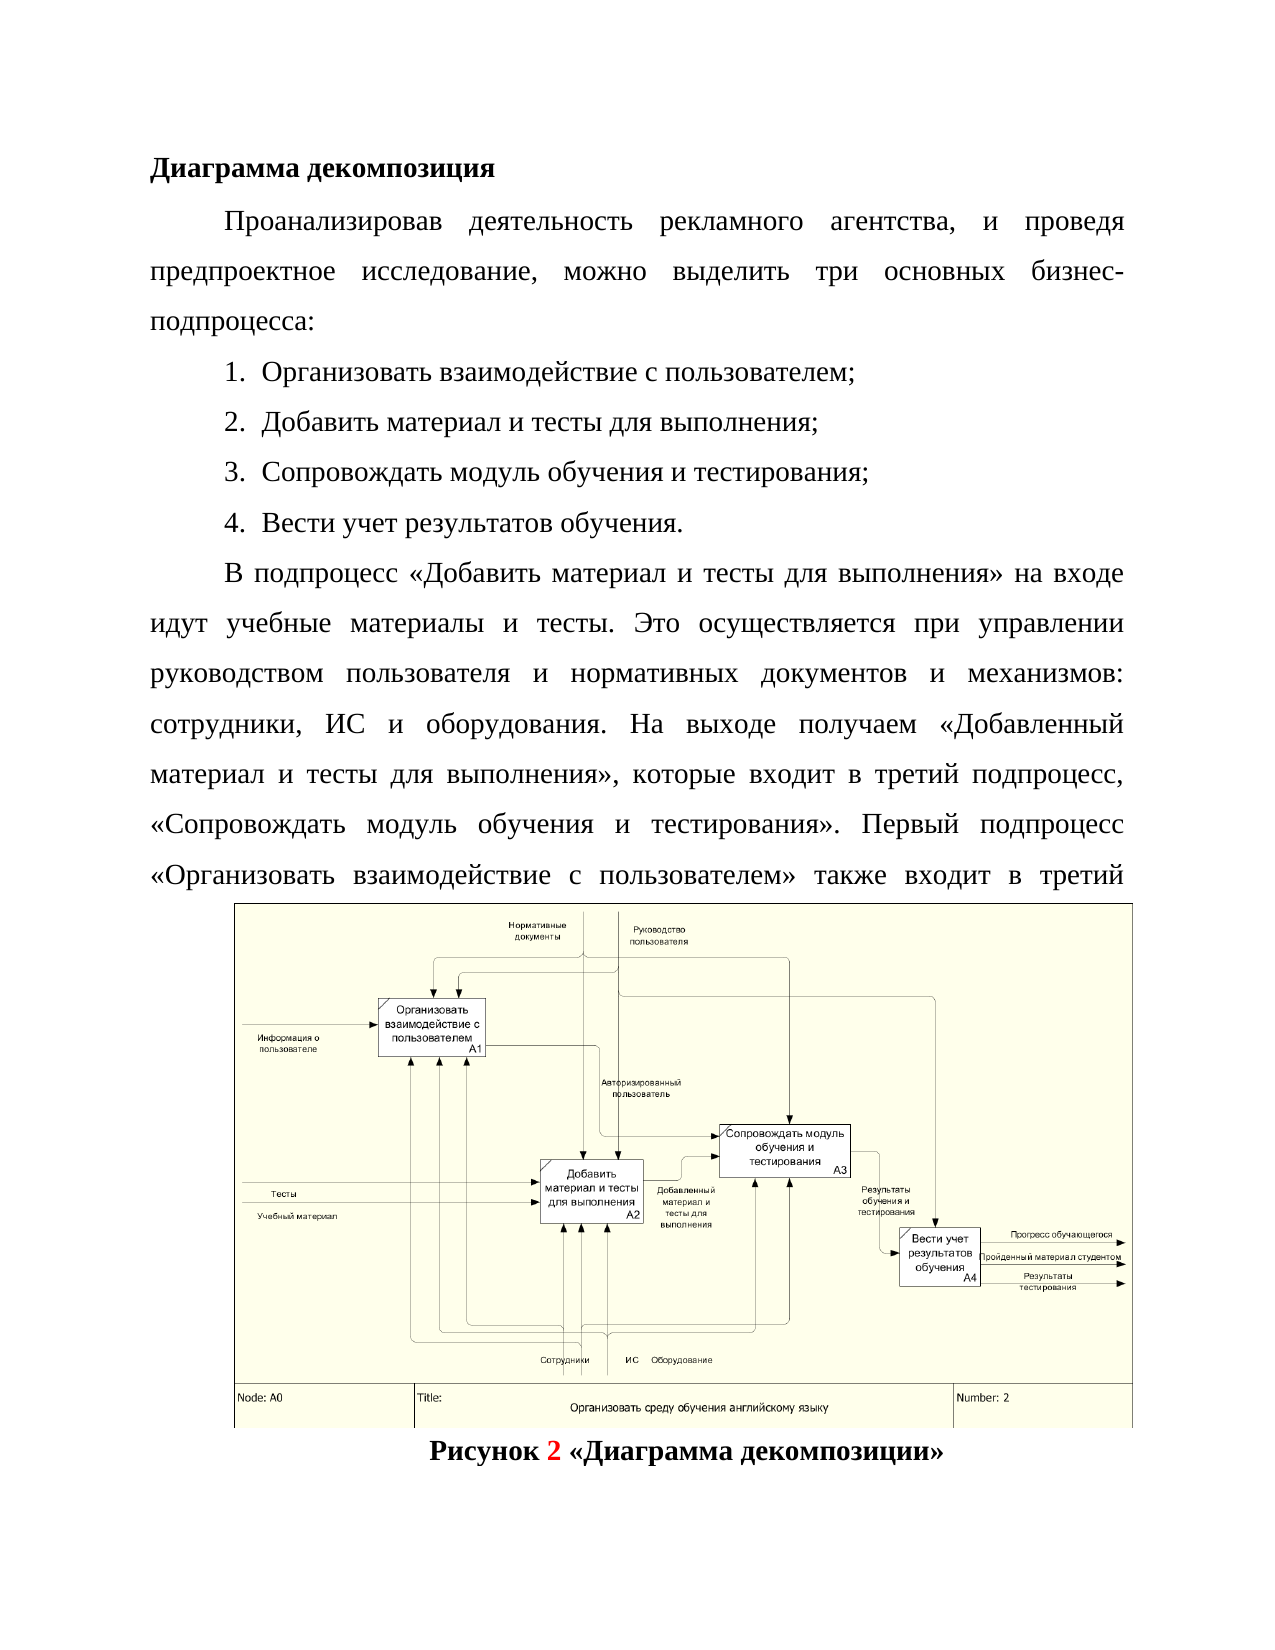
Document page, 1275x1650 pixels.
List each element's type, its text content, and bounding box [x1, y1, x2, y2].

list Организовать взаимодействие с пользователем; [224, 354, 1125, 387]
text Проанализировав деятельность рекламного агентства, и проведя предпроектное исследование, можно выделить три основных бизнес-подпроцесса: [150, 203, 1125, 337]
list Добавить материал и тесты для выполнения; [224, 404, 1125, 438]
picture [234, 903, 1133, 1428]
text Диаграмма декомпозиция [150, 150, 1125, 183]
list Сопровождать модуль обучения и тестирования; [224, 454, 1125, 488]
list Вести учет результатов обучения. [224, 505, 1125, 538]
text В подпроцесс «Добавить материал и тесты для выполнения» на входе идут учебные материалы и тесты. Это осуществляется при управлении руководством пользователя и нормативных документов и механизмов: сотрудники, ИС и оборудования. На выходе получаем «Добавленный материал и тесты для выполнения», которые входит в третий подпроцесс, «Сопровождать модуль обучения и тестирования». Первый подпроцесс «Организовать взаимодействие с пользователем» также входит в третий подпроцесс. На выходе третьего подпроцесса является «Результаты обучения и тестирования», которые входят в четвертый подпроцесс – «Вести учет результатов обучения». Из четвертого подпроцесса выходит пройденный материал, прогресс и результаты тестирования (Рисунок 2). [150, 555, 1125, 890]
